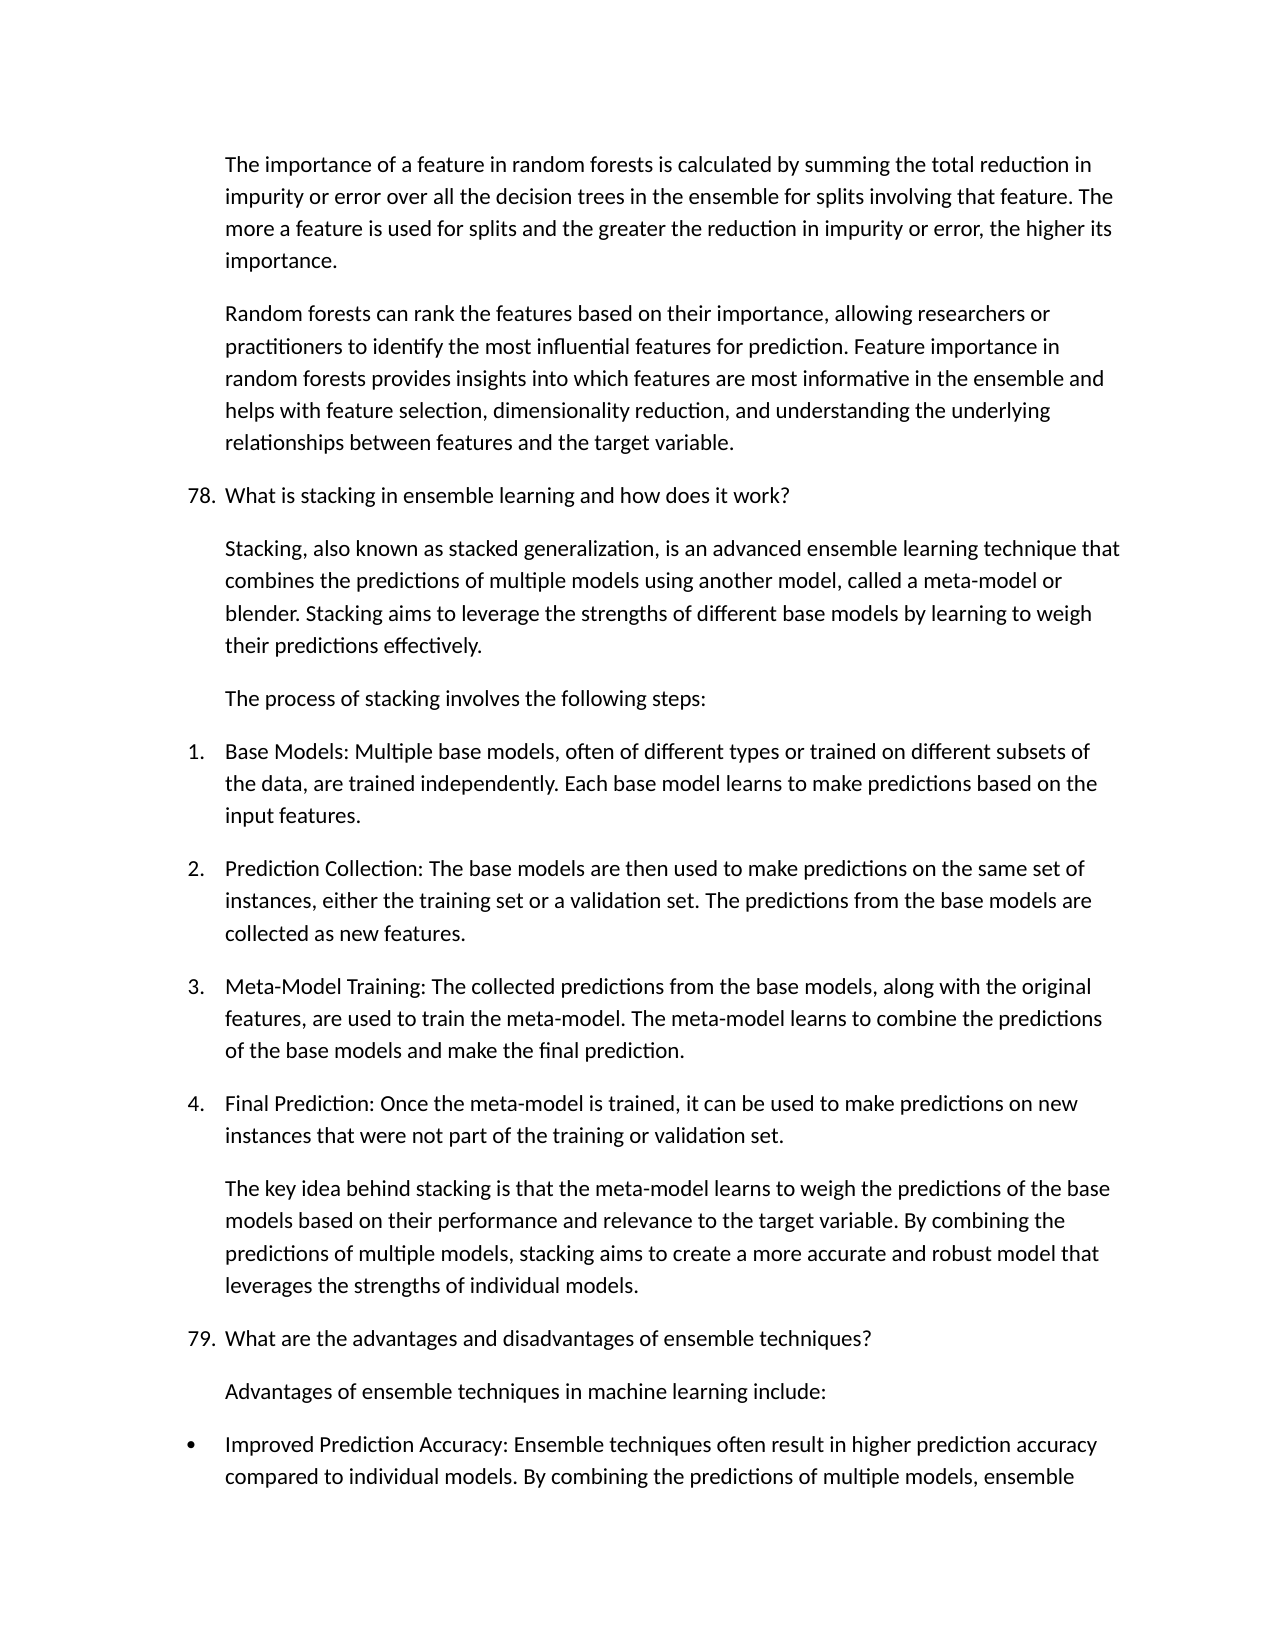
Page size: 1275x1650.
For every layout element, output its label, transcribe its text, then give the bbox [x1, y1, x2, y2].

list What is stacking in ensemble learning and how does it work? [187, 481, 1125, 509]
text Stacking, also known as stacked generalization, is an advanced ensemble learning technique that combines the predictions of multiple models using another model, called a meta-model or blender. Stacking aims to leverage the strengths of different base models by learning to weigh their predictions effectively. [225, 534, 1125, 659]
text The key idea behind stacking is that the meta-model learns to weigh the predictions of the base models based on their performance and relevance to the target variable. By combining the predictions of multiple models, stacking aims to create a more accurate and robust model that leverages the strengths of individual models. [225, 1174, 1125, 1299]
text Advantages of ensemble techniques in machine learning include: [225, 1377, 1125, 1405]
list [187, 1430, 1125, 1490]
text The importance of a feature in random forests is calculated by summing the total reduction in impurity or error over all the decision trees in the ensemble for splits involving that feature. The more a feature is used for splits and the greater the reduction in impurity or error, the higher its importance. [225, 150, 1125, 274]
list Base Models: Multiple base models, often of different types or trained on different subsets of the data, are trained independently. Each base model learns to make predictions based on the input features. [187, 737, 1125, 829]
list Prediction Collection: The base models are then used to make predictions on the same set of instances, either the training set or a validation set. The predictions from the base models are collected as new features. [187, 854, 1125, 947]
list What are the advantages and disadvantages of ensemble techniques? [187, 1324, 1125, 1352]
list Final Prediction: Once the meta-model is trained, it can be used to make predictions on new instances that were not part of the training or validation set. [187, 1089, 1125, 1149]
text Random forests can rank the features based on their importance, allowing researchers or practitioners to identify the most influential features for prediction. Feature importance in random forests provides insights into which features are most informative in the ensemble and helps with feature selection, dimensionality reduction, and understanding the underlying relationships between features and the target variable. [225, 299, 1125, 456]
list Meta-Model Training: The collected predictions from the base models, along with the original features, are used to train the meta-model. The meta-model learns to combine the predictions of the base models and make the final prediction. [187, 972, 1125, 1064]
text The process of stacking involves the following steps: [225, 684, 1125, 712]
